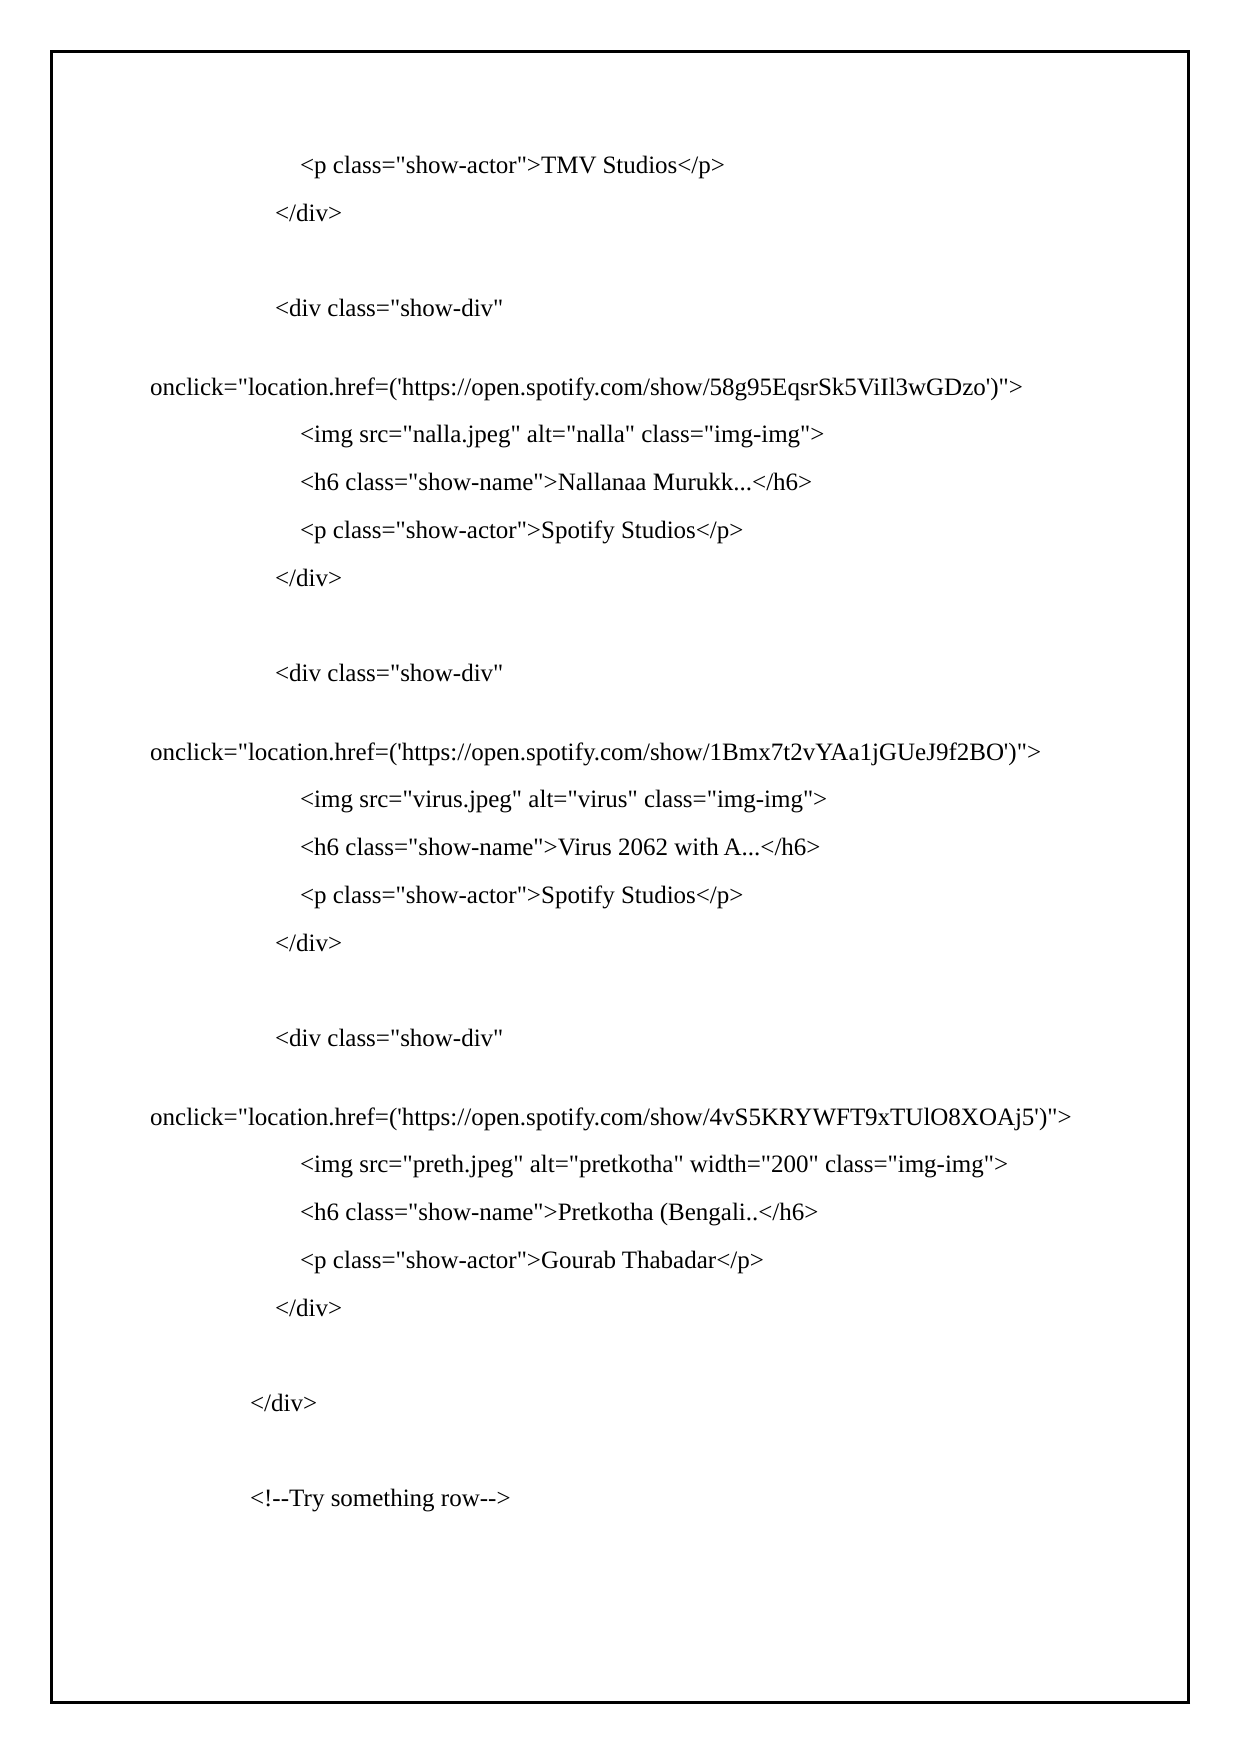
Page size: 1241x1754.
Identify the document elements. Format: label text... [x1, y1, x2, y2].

text <div class="show-div" [150, 658, 1090, 687]
text <p class="show-actor">Spotify Studios</p> [150, 880, 1090, 909]
text </div> [150, 1388, 1090, 1417]
text <h6 class="show-name">Pretkotha (Bengali..</h6> [150, 1197, 1090, 1226]
text <div class="show-div" [150, 293, 1090, 322]
text onclick="location.href=('https://open.spotify.com/show/4vS5KRYWFT9xTUlO8XOAj5')"> [150, 1071, 1090, 1131]
text onclick="location.href=('https://open.spotify.com/show/58g95EqsrSk5ViIl3wGDzo')"> [150, 341, 1090, 401]
text </div> [150, 198, 1090, 226]
text <!--Try something row--> [150, 1483, 1090, 1512]
text <p class="show-actor">TMV Studios</p> [150, 150, 1090, 179]
text </div> [150, 928, 1090, 956]
text </div> [150, 563, 1090, 591]
text onclick="location.href=('https://open.spotify.com/show/1Bmx7t2vYAa1jGUeJ9f2BO')"> [150, 706, 1090, 766]
text </div> [150, 1293, 1090, 1321]
text <h6 class="show-name">Nallanaa Murukk...</h6> [150, 467, 1090, 496]
text <img src="virus.jpeg" alt="virus" class="img-img"> [150, 784, 1090, 813]
text <img src="nalla.jpeg" alt="nalla" class="img-img"> [150, 419, 1090, 448]
text <img src="preth.jpeg" alt="pretkotha" width="200" class="img-img"> [150, 1149, 1090, 1178]
text <p class="show-actor">Spotify Studios</p> [150, 515, 1090, 544]
text <div class="show-div" [150, 1023, 1090, 1052]
text <h6 class="show-name">Virus 2062 with A...</h6> [150, 832, 1090, 861]
text <p class="show-actor">Gourab Thabadar</p> [150, 1245, 1090, 1274]
